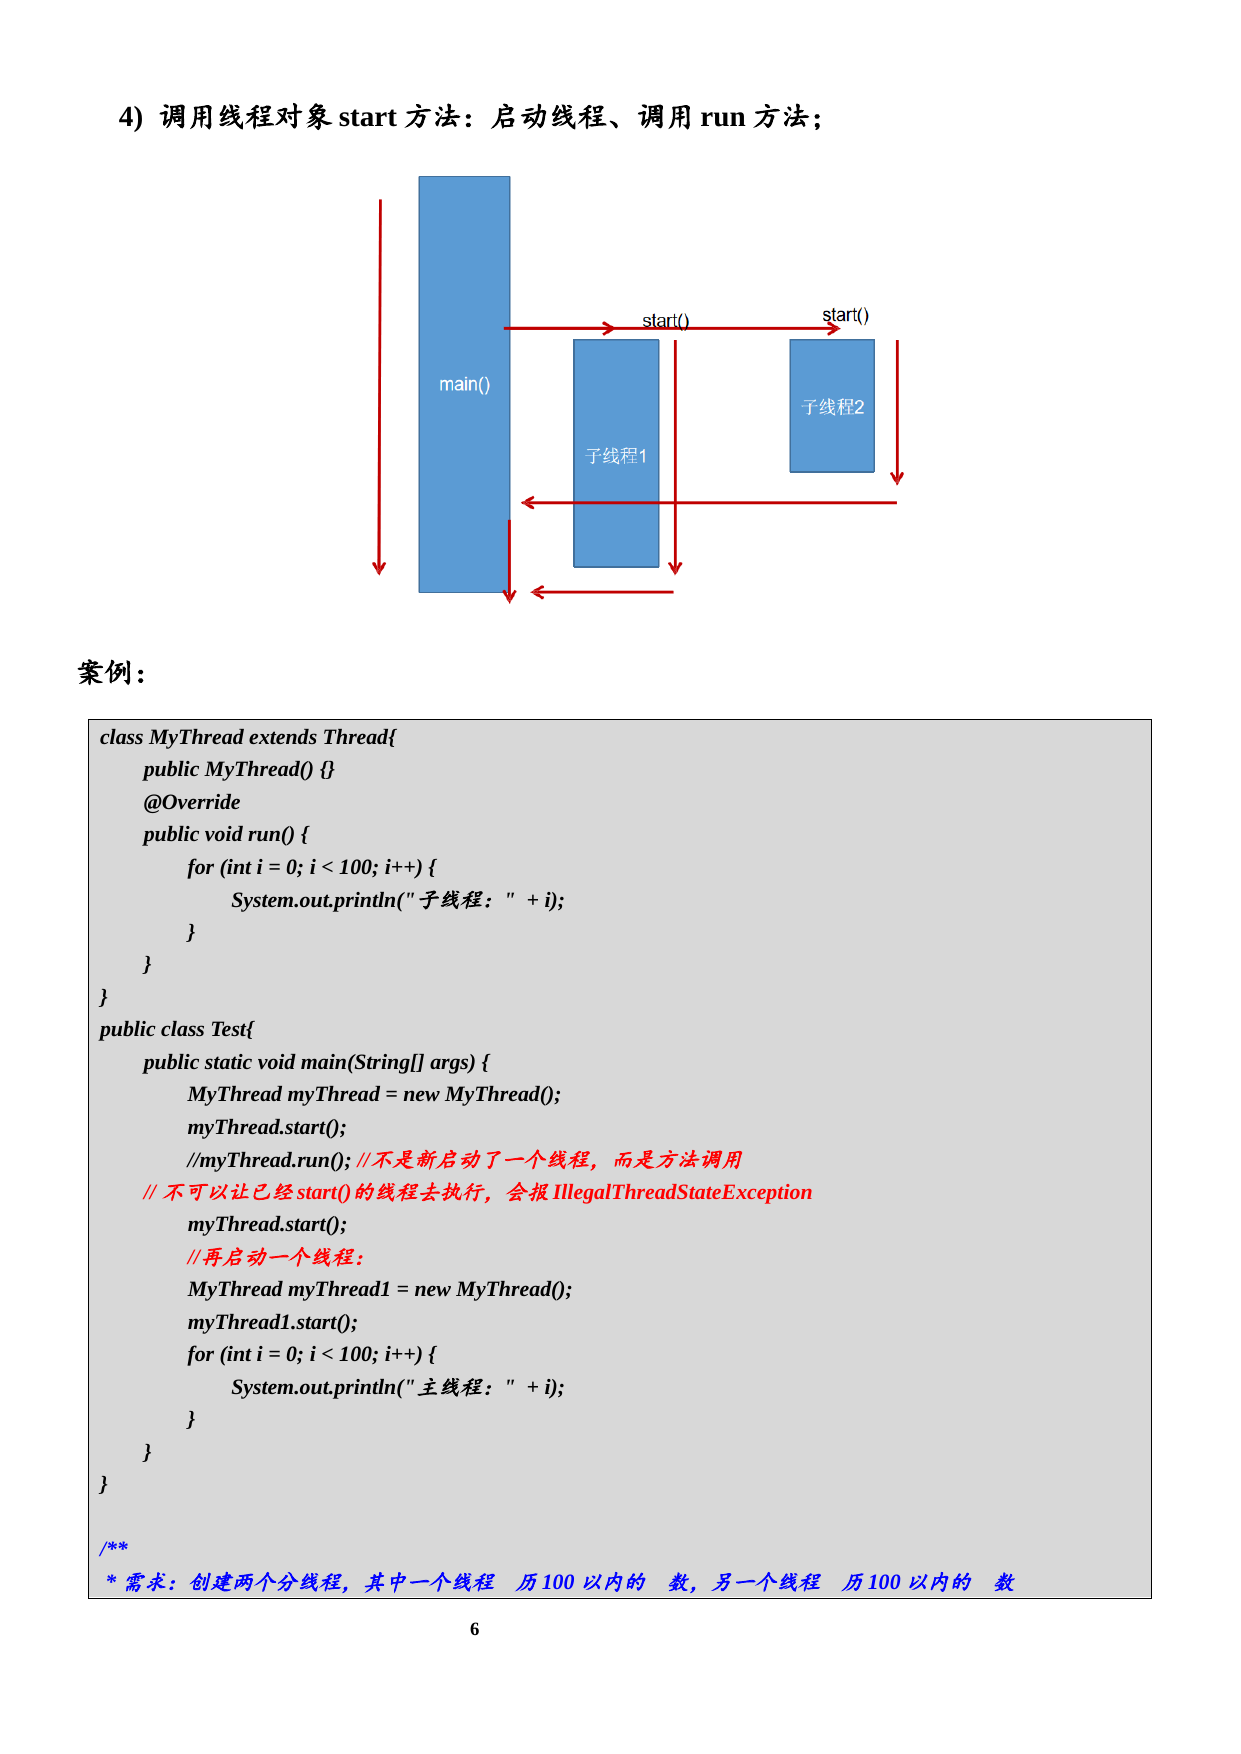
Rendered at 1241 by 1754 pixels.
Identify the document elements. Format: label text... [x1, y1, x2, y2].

text 案例： [75, 637, 1165, 702]
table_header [89, 720, 1151, 1597]
picture [366, 165, 918, 608]
text 4) 调用线程对象start方法：启动线程、调用run方法； [75, 83, 1165, 148]
